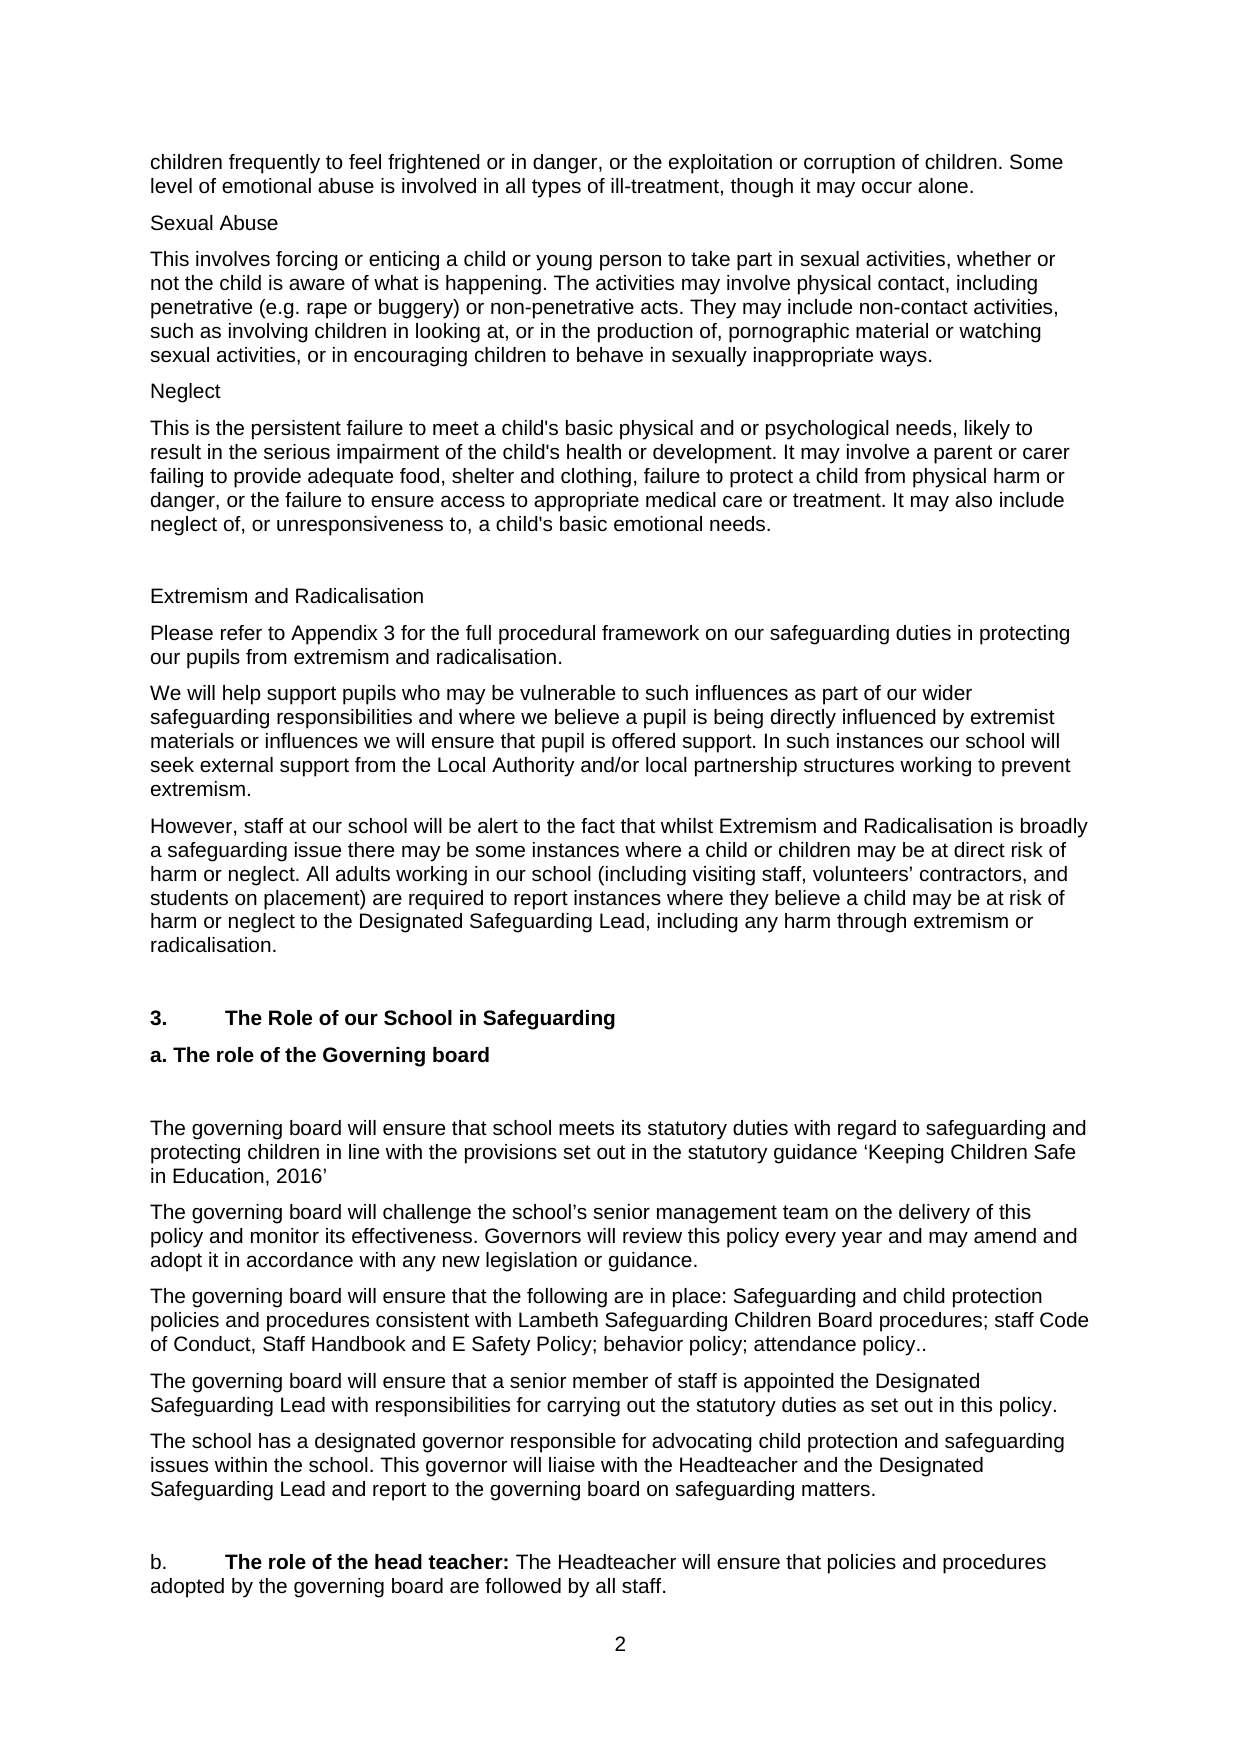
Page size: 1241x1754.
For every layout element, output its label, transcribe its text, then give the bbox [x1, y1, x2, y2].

text This is the persistent failure to meet a child's basic physical and or psychological needs, likely to result in the serious impairment of the child's health or development. It may involve a parent or carer failing to provide adequate food, shelter and clothing, failure to protect a child from physical harm or danger, or the failure to ensure access to appropriate medical care or treatment. It may also include neglect of, or unresponsiveness to, a child's basic emotional needs. [150, 416, 1090, 535]
text However, staff at our school will be alert to the fact that whilst Extremism and Radicalisation is broadly a safeguarding issue there may be some instances where a child or children may be at direct risk of harm or neglect. All adults working in our school (including visiting staff, volunteers’ contractors, and students on placement) are required to report instances where they believe a child may be at risk of harm or neglect to the Designated Safeguarding Lead, including any harm through extremism or radicalisation. [150, 813, 1090, 957]
text Sexual Abuse [150, 210, 1090, 234]
text The governing board will ensure that school meets its statutory duties with regard to safeguarding and protecting children in line with the provisions set out in the statutory guidance ‘Keeping Children Safe in Education, 2016’ [150, 1116, 1090, 1187]
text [150, 150, 1090, 198]
text This involves forcing or enticing a child or young person to take part in sexual activities, whether or not the child is aware of what is happening. The activities may involve physical contact, including penetrative (e.g. rape or buggery) or non-penetrative acts. They may include non-contact activities, such as involving children in looking at, or in the production of, pornographic material or watching sexual activities, or in encouraging children to behave in sexually inappropriate ways. [150, 247, 1090, 367]
text We will help support pupils who may be vulnerable to such influences as part of our wider safeguarding responsibilities and where we believe a pupil is being directly influenced by extremist materials or influences we will ensure that pupil is offered support. In such instances our school will seek external support from the Local Authority and/or local partnership structures working to prevent extremism. [150, 681, 1090, 801]
text The governing board will ensure that a senior member of staff is appointed the Designated Safeguarding Lead with responsibilities for carrying out the statutory duties as set out in this policy. [150, 1369, 1090, 1417]
text b. The role of the head teacher: The Headteacher will ensure that policies and procedures adopted by the governing board are followed by all staff. [150, 1550, 1090, 1598]
text Please refer to Appendix 3 for the full procedural framework on our safeguarding duties in protecting our pupils from extremism and radicalisation. [150, 621, 1090, 669]
text a. The role of the Governing board [150, 1043, 1090, 1067]
text Neglect [150, 379, 1090, 403]
text 3. The Role of our School in Safeguarding [150, 1006, 1090, 1030]
text The governing board will ensure that the following are in place: Safeguarding and child protection policies and procedures consistent with Lambeth Safeguarding Children Board procedures; staff Code of Conduct, Staff Handbook and E Safety Policy; behavior policy; attendance policy.. [150, 1284, 1090, 1356]
text Extremism and Radicalisation [150, 584, 1090, 608]
text The governing board will challenge the school’s senior management team on the delivery of this policy and monitor its effectiveness. Governors will review this policy every year and may amend and adopt it in accordance with any new legislation or guidance. [150, 1200, 1090, 1272]
text The school has a designated governor responsible for advocating child protection and safeguarding issues within the school. This governor will liaise with the Headteacher and the Designated Safeguarding Lead and report to the governing board on safeguarding matters. [150, 1429, 1090, 1501]
